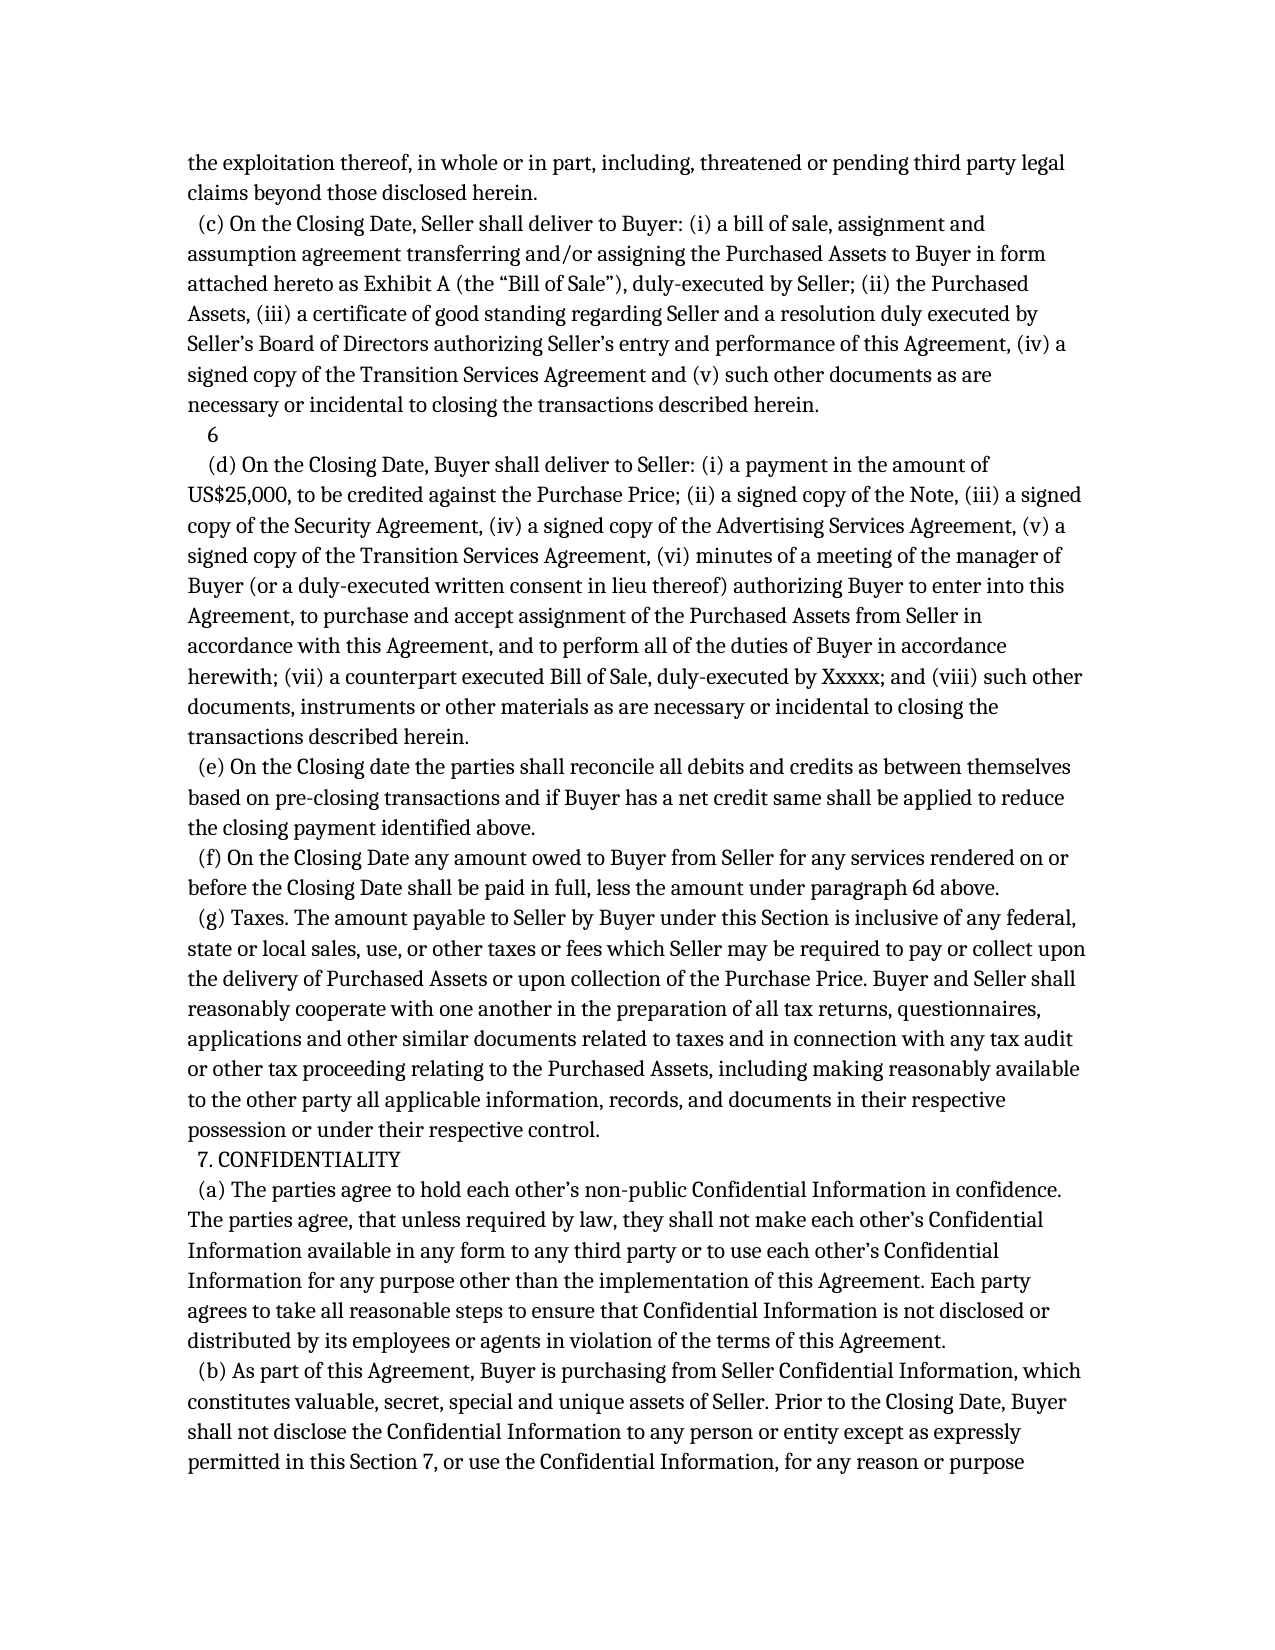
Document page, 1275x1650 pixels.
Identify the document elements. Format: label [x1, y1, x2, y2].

text [187, 150, 1087, 1475]
